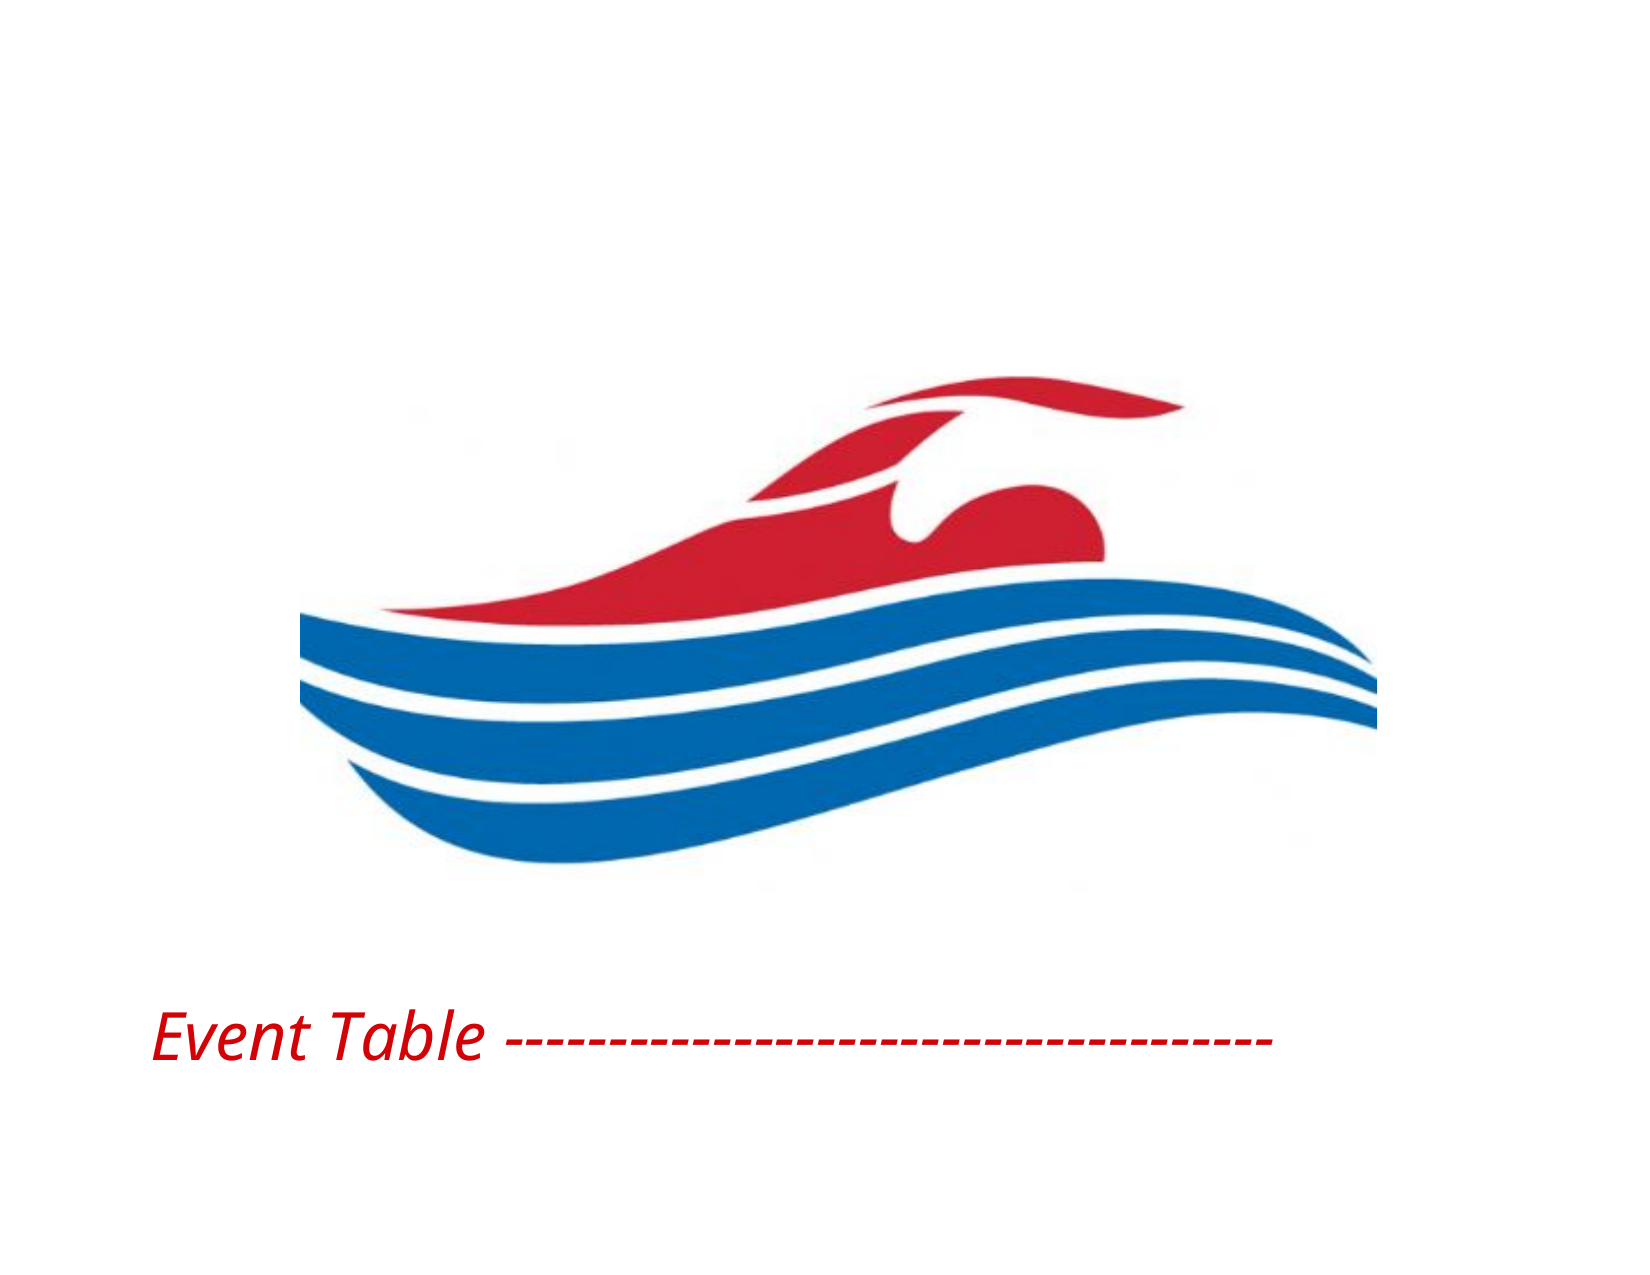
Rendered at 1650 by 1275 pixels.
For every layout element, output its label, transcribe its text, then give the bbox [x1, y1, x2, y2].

text Event Table ------------------------------------- [150, 989, 1500, 1080]
picture [300, 375, 1378, 893]
